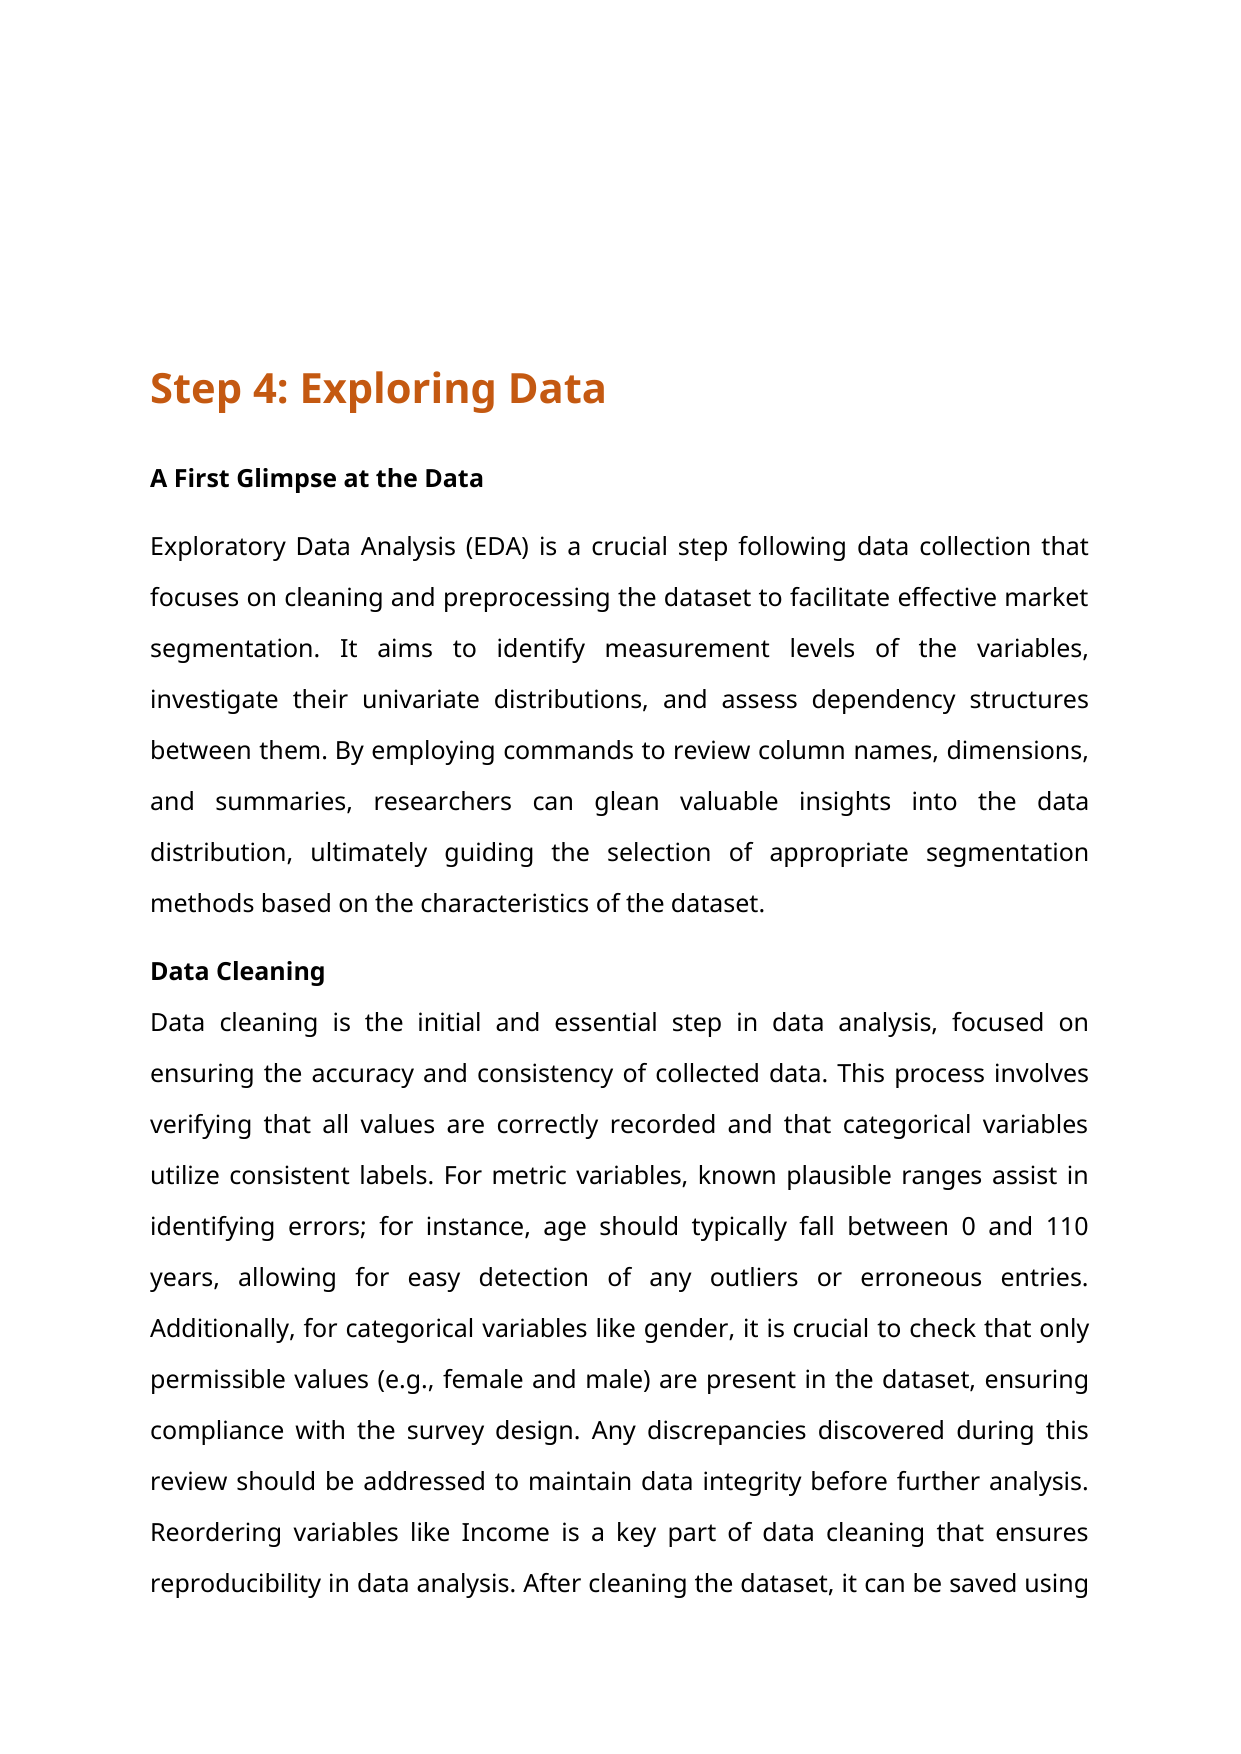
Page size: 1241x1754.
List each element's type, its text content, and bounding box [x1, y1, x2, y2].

text A First Glimpse at the Data [150, 460, 1090, 494]
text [150, 1004, 1090, 1600]
text Exploratory Data Analysis (EDA) is a crucial step following data collection that focuses on cleaning and preprocessing the dataset to facilitate effective market segmentation. It aims to identify measurement levels of the variables, investigate their univariate distributions, and assess dependency structures between them. By employing commands to review column names, dimensions, and summaries, researchers can glean valuable insights into the data distribution, ultimately guiding the selection of appropriate segmentation methods based on the characteristics of the dataset. [150, 528, 1090, 919]
text Step 4: Exploring Data [150, 359, 1090, 415]
text Data Cleaning [150, 953, 1090, 987]
